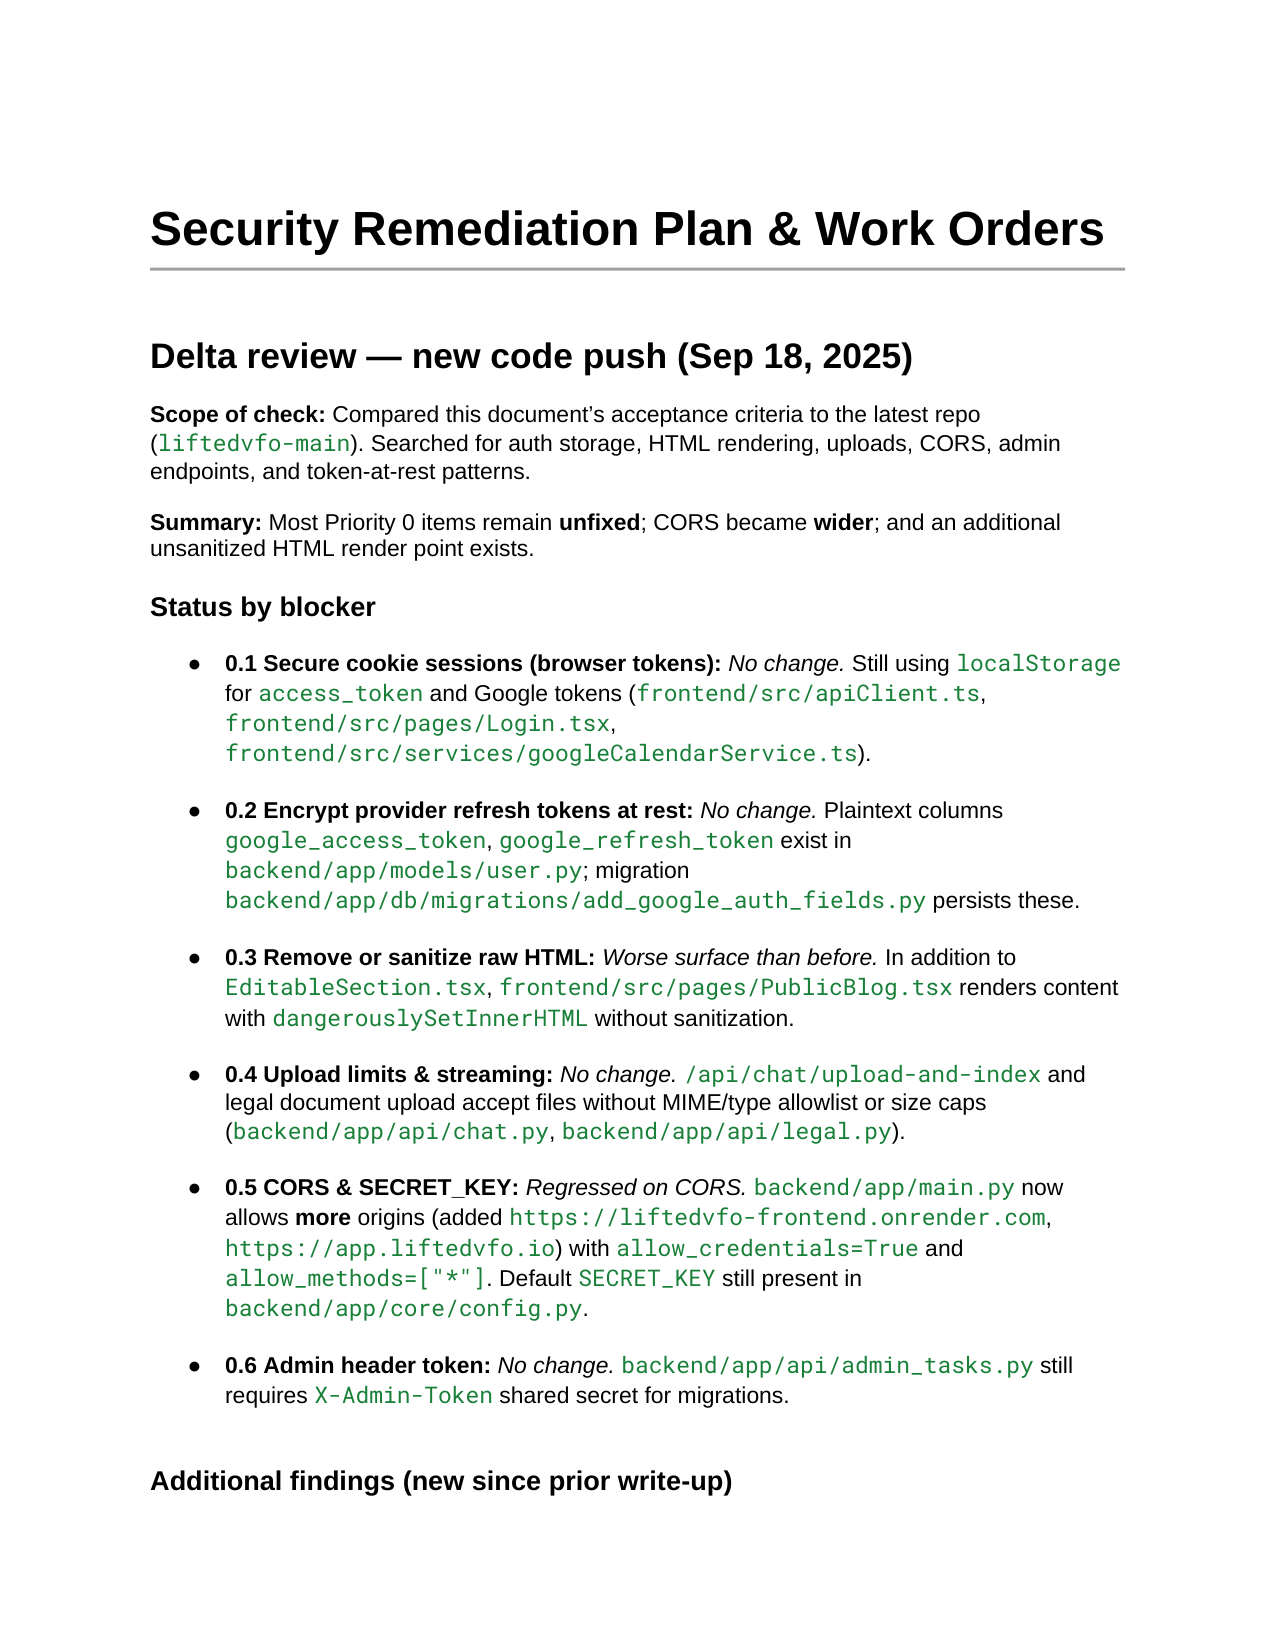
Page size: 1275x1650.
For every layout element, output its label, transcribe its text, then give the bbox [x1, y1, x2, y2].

subtitle Delta review — new code push (Sep 18, 2025) [150, 335, 1125, 376]
subtitle Security Remediation Plan & Work Orders [150, 200, 1125, 255]
subtitle Additional findings (new since prior write‑up) [150, 1465, 1125, 1496]
list 0.1 Secure cookie sessions (browser tokens): No change. Still using localStorage for access_token and Google tokens (frontend/src/apiClient.ts, frontend/src/pages/Login.tsx, frontend/src/services/googleCalendarService.ts). [187, 647, 1125, 794]
text Scope of check: Compared this document’s acceptance criteria to the latest repo (liftedvfo-main). Searched for auth storage, HTML rendering, uploads, CORS, admin endpoints, and token-at-rest patterns. [150, 401, 1125, 484]
list 0.4 Upload limits & streaming: No change. /api/chat/upload-and-index and legal document upload accept files without MIME/type allowlist or size caps (backend/app/api/chat.py, backend/app/api/legal.py). [187, 1058, 1125, 1172]
list 0.2 Encrypt provider refresh tokens at rest: No change. Plaintext columns google_access_token, google_refresh_token exist in backend/app/models/user.py; migration backend/app/db/migrations/add_google_auth_fields.py persists these. [187, 794, 1125, 941]
list 0.6 Admin header token: No change. backend/app/api/admin_tasks.py still requires X-Admin-Token shared secret for migrations. [187, 1349, 1125, 1436]
text Summary: Most Priority 0 items remain unfixed; CORS became wider; and an additional unsanitized HTML render point exists. [150, 509, 1125, 562]
list 0.5 CORS & SECRET_KEY: Regressed on CORS. backend/app/main.py now allows more origins (added https://liftedvfo-frontend.onrender.com, https://app.liftedvfo.io) with allow_credentials=True and allow_methods=["*"]. Default SECRET_KEY still present in backend/app/core/config.py. [187, 1172, 1125, 1349]
subtitle Status by blocker [150, 591, 1125, 622]
list 0.3 Remove or sanitize raw HTML: Worse surface than before. In addition to EditableSection.tsx, frontend/src/pages/PublicBlog.tsx renders content with dangerouslySetInnerHTML without sanitization. [187, 941, 1125, 1058]
